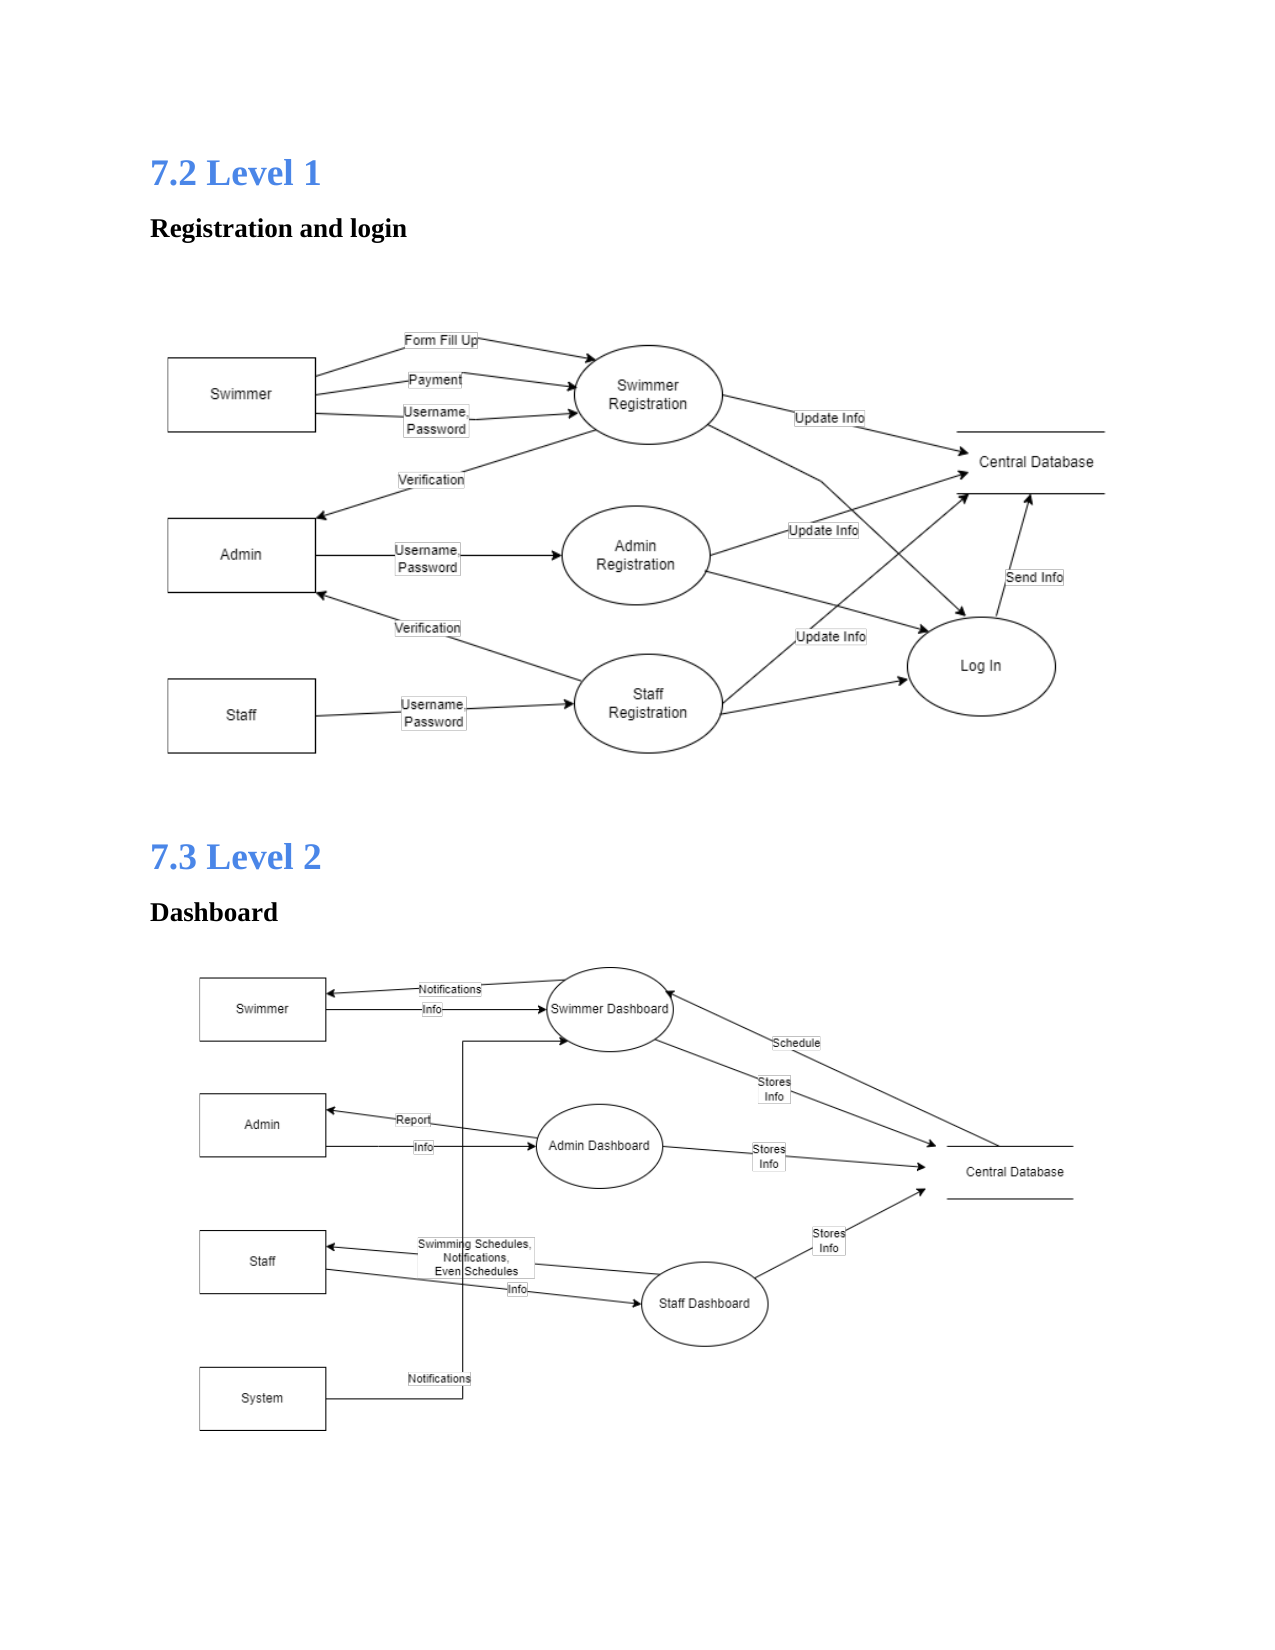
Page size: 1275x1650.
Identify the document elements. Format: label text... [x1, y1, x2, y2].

text Registration and login [150, 212, 1125, 243]
subtitle 7.2 Level 1 [150, 150, 1125, 193]
picture [199, 967, 1076, 1431]
text Dashboard [150, 896, 1125, 927]
picture [167, 325, 1108, 755]
subtitle 7.3 Level 2 [150, 834, 1125, 877]
